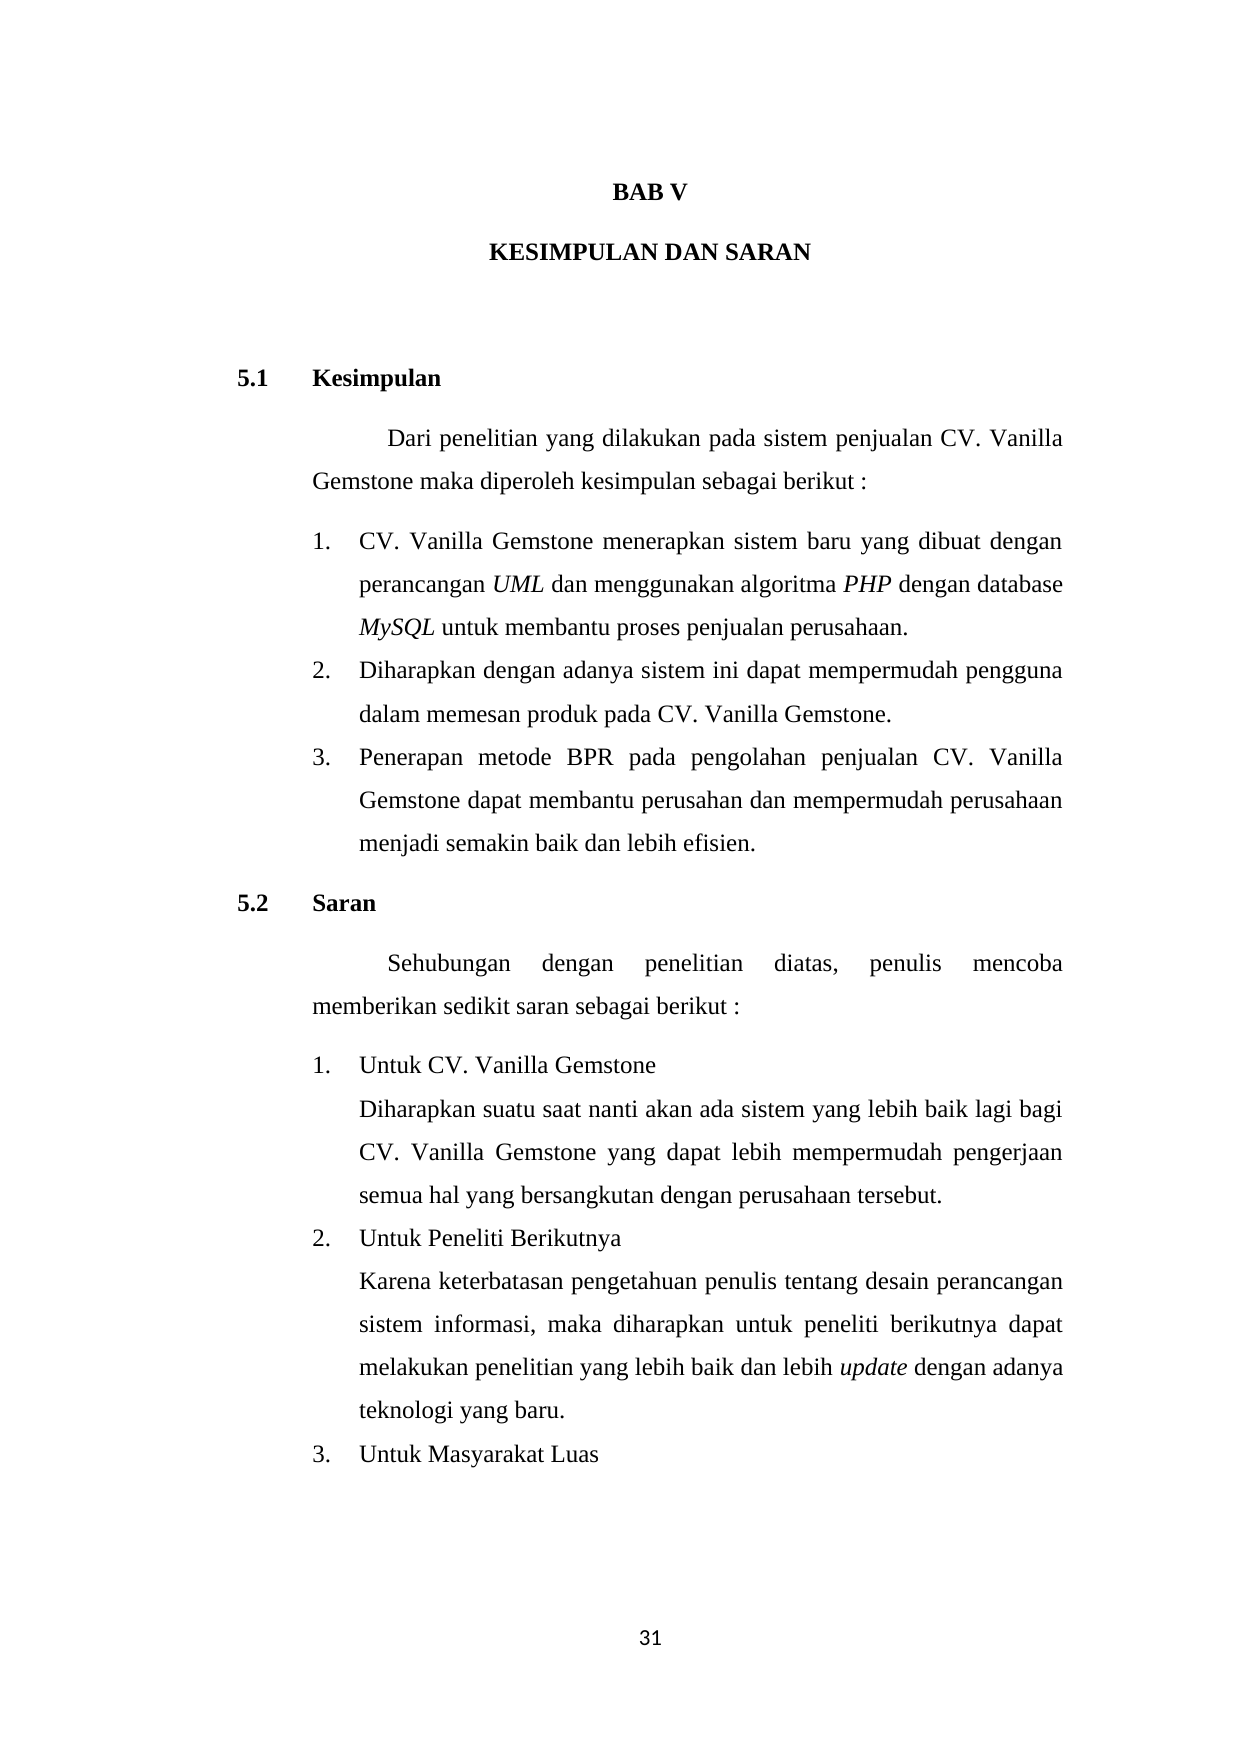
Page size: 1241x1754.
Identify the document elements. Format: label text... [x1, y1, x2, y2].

list Untuk Peneliti Berikutnya [312, 1223, 1063, 1252]
text Sehubungan dengan penelitian diatas, penulis mencoba memberikan sedikit saran sebagai berikut : [312, 948, 1063, 1019]
text KESIMPULAN DAN SARAN [237, 237, 1063, 266]
list Diharapkan dengan adanya sistem ini dapat mempermudah pengguna dalam memesan produk pada CV. Vanilla Gemstone. [312, 656, 1063, 727]
list Karena keterbatasan pengetahuan penulis tentang desain perancangan sistem informasi, maka diharapkan untuk peneliti berikutnya dapat melakukan penelitian yang lebih baik dan lebih update dengan adanya teknologi yang baru. [359, 1266, 1063, 1424]
list Penerapan metode BPR pada pengolahan penjualan CV. Vanilla Gemstone dapat membantu perusahan dan mempermudah perusahaan menjadi semakin baik dan lebih efisien. [312, 742, 1063, 857]
text 5.2 Saran [237, 888, 1063, 917]
list Untuk CV. Vanilla Gemstone [312, 1051, 1063, 1079]
text BAB V [237, 177, 1063, 206]
text 5.1 Kesimpulan [237, 363, 1063, 392]
text Dari penelitian yang dilakukan pada sistem penjualan CV. Vanilla Gemstone maka diperoleh kesimpulan sebagai berikut : [312, 423, 1063, 495]
list Untuk Masyarakat Luas [312, 1439, 1063, 1467]
list CV. Vanilla Gemstone menerapkan sistem baru yang dibuat dengan perancangan UML dan menggunakan algoritma PHP dengan database MySQL untuk membantu proses penjualan perusahaan. [312, 526, 1063, 641]
list Diharapkan suatu saat nanti akan ada sistem yang lebih baik lagi bagi CV. Vanilla Gemstone yang dapat lebih mempermudah pengerjaan semua hal yang bersangkutan dengan perusahaan tersebut. [359, 1094, 1063, 1209]
